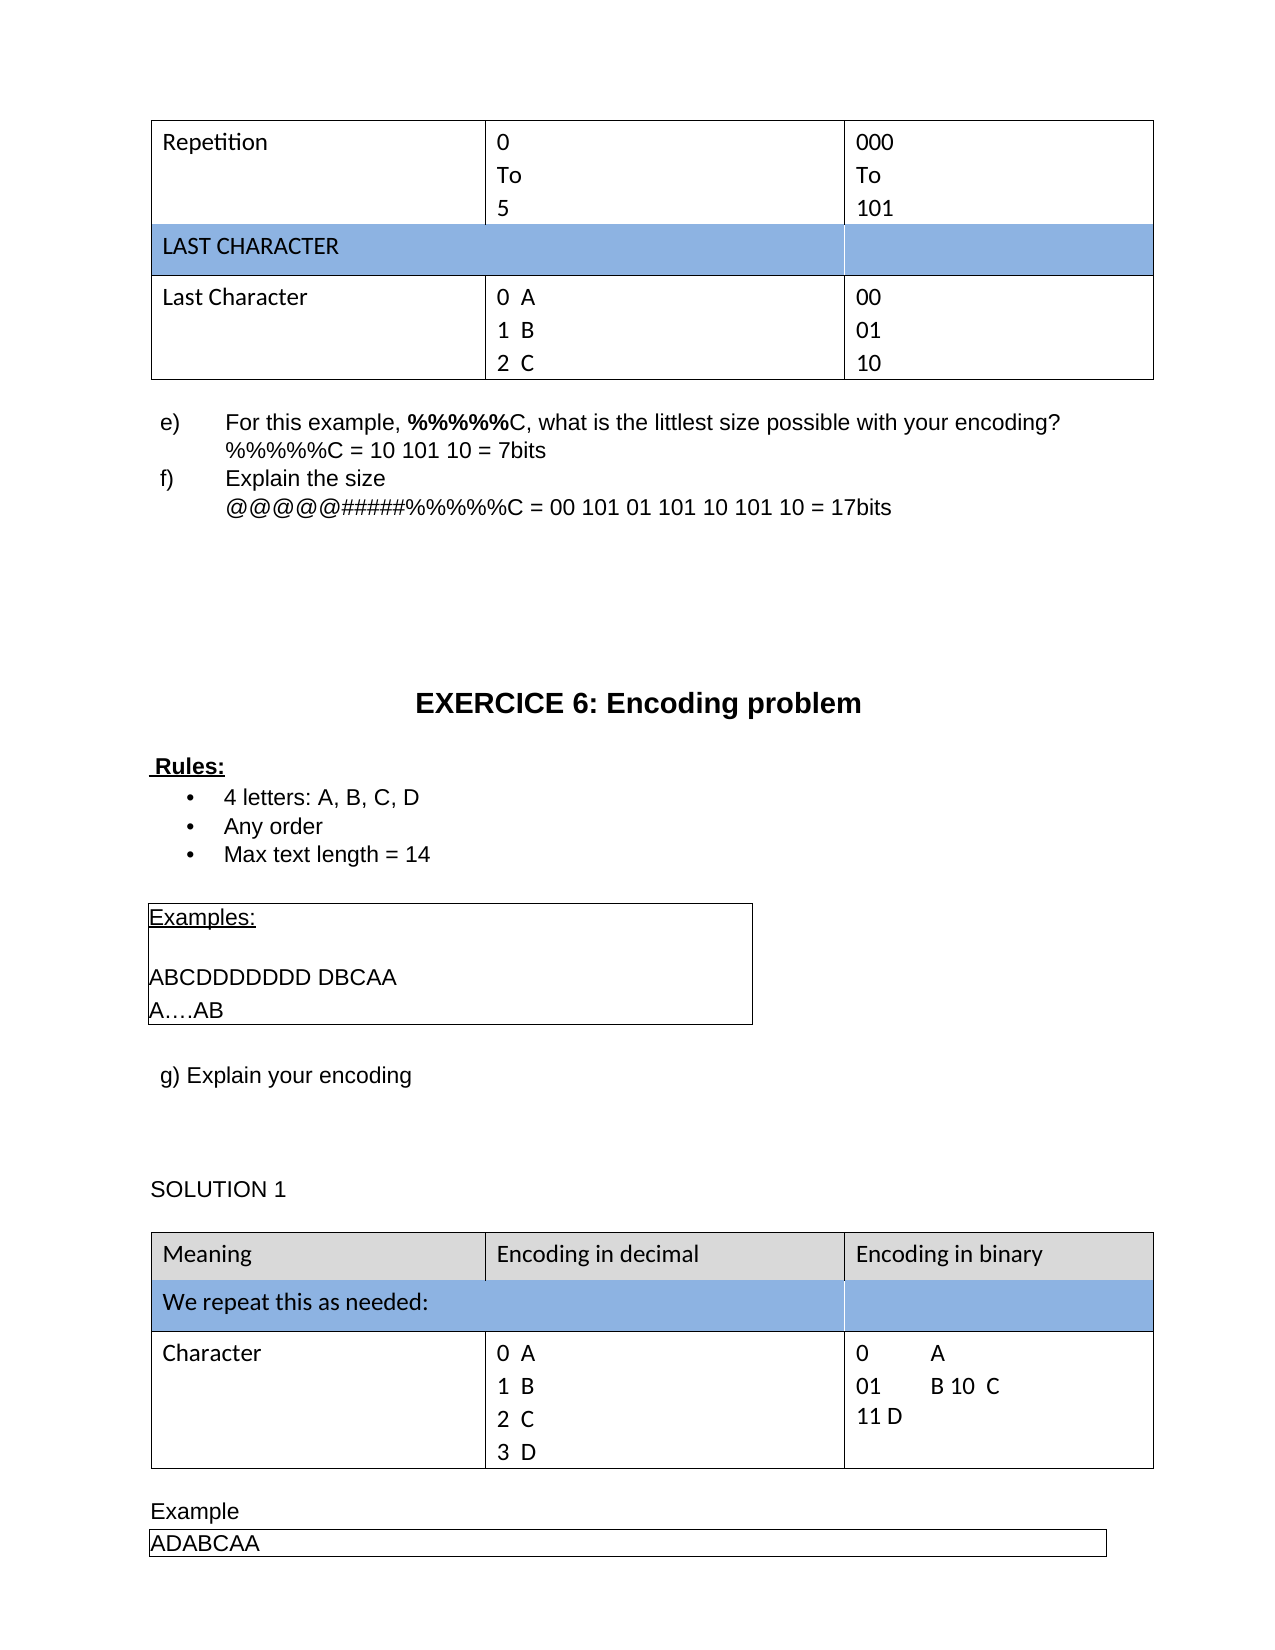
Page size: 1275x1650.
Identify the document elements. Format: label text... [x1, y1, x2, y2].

list Any order [186, 813, 1106, 839]
table_header Encoding in binary [845, 1233, 1153, 1280]
text @@@@@#####%%%%%C = 00 101 01 101 10 101 10 = 17bits [225, 493, 1106, 520]
table_cell [845, 225, 1153, 275]
table_cell Repetition [152, 121, 485, 224]
text g) Explain your encoding [160, 1062, 1106, 1088]
subtitle EXERCICE 6: Encoding problem [141, 686, 862, 720]
text A….AB [149, 997, 752, 1024]
table_cell A B 10 C 11 D [845, 1332, 1153, 1468]
table_cell [485, 225, 844, 275]
text Example [150, 1498, 1106, 1524]
text ABCDDDDDDD DBCAA [149, 963, 752, 991]
list Explain the size [160, 465, 1106, 492]
table_cell 000 To 101 [845, 121, 1153, 224]
table_cell Last Character [152, 276, 485, 379]
table_cell A B C D [486, 1332, 844, 1468]
text %%%%%C = 10 101 10 = 7bits [225, 437, 1106, 463]
table_cell Character [152, 1332, 485, 1468]
table_cell 0 To 5 [486, 121, 844, 224]
text Rules: [148, 753, 1106, 779]
table_cell [845, 1281, 1153, 1331]
list For this example, %%%%%C, what is the littlest size possible with your encoding? [160, 408, 1106, 435]
table_cell We repeat this as needed: [152, 1281, 485, 1331]
table_header Meaning [152, 1233, 485, 1280]
table_cell [485, 1281, 844, 1331]
text SOLUTION 1 [150, 1176, 1106, 1202]
list Max text length = 14 [186, 841, 1106, 867]
text ADABCAA [150, 1530, 1106, 1556]
table_header Encoding in decimal [486, 1233, 844, 1280]
table_cell LAST CHARACTER [152, 225, 485, 275]
list 4 letters: A, B, C, D [186, 784, 1106, 811]
table_cell A B C [486, 276, 844, 379]
table_cell 00 01 10 [845, 276, 1153, 379]
text Examples: [149, 904, 752, 930]
